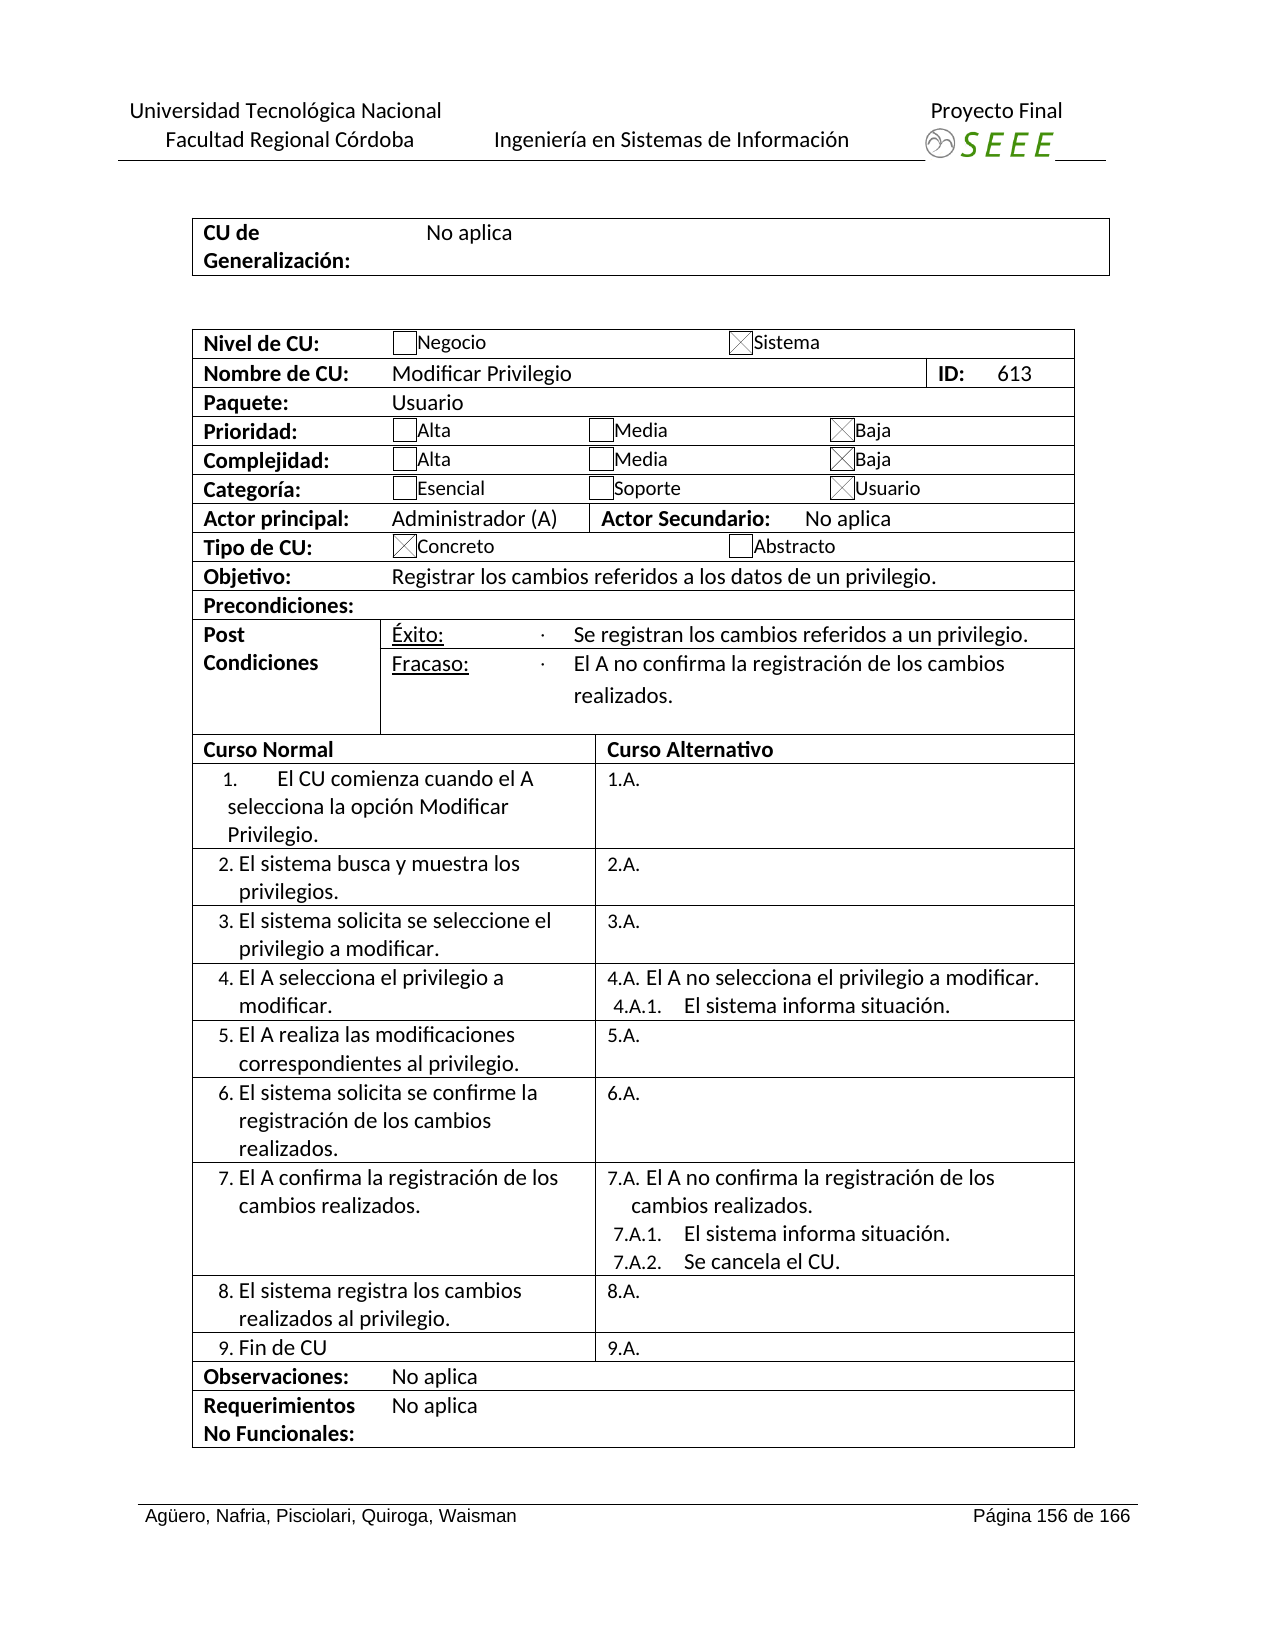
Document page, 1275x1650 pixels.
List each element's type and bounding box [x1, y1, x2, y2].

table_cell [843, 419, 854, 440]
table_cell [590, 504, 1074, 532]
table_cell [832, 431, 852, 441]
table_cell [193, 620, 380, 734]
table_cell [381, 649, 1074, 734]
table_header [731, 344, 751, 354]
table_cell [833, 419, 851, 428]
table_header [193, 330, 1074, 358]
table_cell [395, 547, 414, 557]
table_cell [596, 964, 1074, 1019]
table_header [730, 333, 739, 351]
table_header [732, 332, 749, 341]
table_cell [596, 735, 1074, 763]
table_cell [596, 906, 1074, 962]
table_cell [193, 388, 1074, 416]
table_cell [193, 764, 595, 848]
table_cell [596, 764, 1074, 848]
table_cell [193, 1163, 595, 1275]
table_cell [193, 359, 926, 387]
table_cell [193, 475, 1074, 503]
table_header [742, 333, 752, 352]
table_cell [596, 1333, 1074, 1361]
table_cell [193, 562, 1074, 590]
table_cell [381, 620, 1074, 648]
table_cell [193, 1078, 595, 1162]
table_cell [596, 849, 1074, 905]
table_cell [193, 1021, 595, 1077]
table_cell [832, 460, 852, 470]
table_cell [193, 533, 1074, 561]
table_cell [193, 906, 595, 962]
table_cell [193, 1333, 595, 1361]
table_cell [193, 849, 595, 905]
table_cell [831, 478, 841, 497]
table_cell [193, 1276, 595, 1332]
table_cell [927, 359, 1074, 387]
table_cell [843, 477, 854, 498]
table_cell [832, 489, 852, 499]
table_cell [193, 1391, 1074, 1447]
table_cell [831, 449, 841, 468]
picture [925, 125, 1056, 161]
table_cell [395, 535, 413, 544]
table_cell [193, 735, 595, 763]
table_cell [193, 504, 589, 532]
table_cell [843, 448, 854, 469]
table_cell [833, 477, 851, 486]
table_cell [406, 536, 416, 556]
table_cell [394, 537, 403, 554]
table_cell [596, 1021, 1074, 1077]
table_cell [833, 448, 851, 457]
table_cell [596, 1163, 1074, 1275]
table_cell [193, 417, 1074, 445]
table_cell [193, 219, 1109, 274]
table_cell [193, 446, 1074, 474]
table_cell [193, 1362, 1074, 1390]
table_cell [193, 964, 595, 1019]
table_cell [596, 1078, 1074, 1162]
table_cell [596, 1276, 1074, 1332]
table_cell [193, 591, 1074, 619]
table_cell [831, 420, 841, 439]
